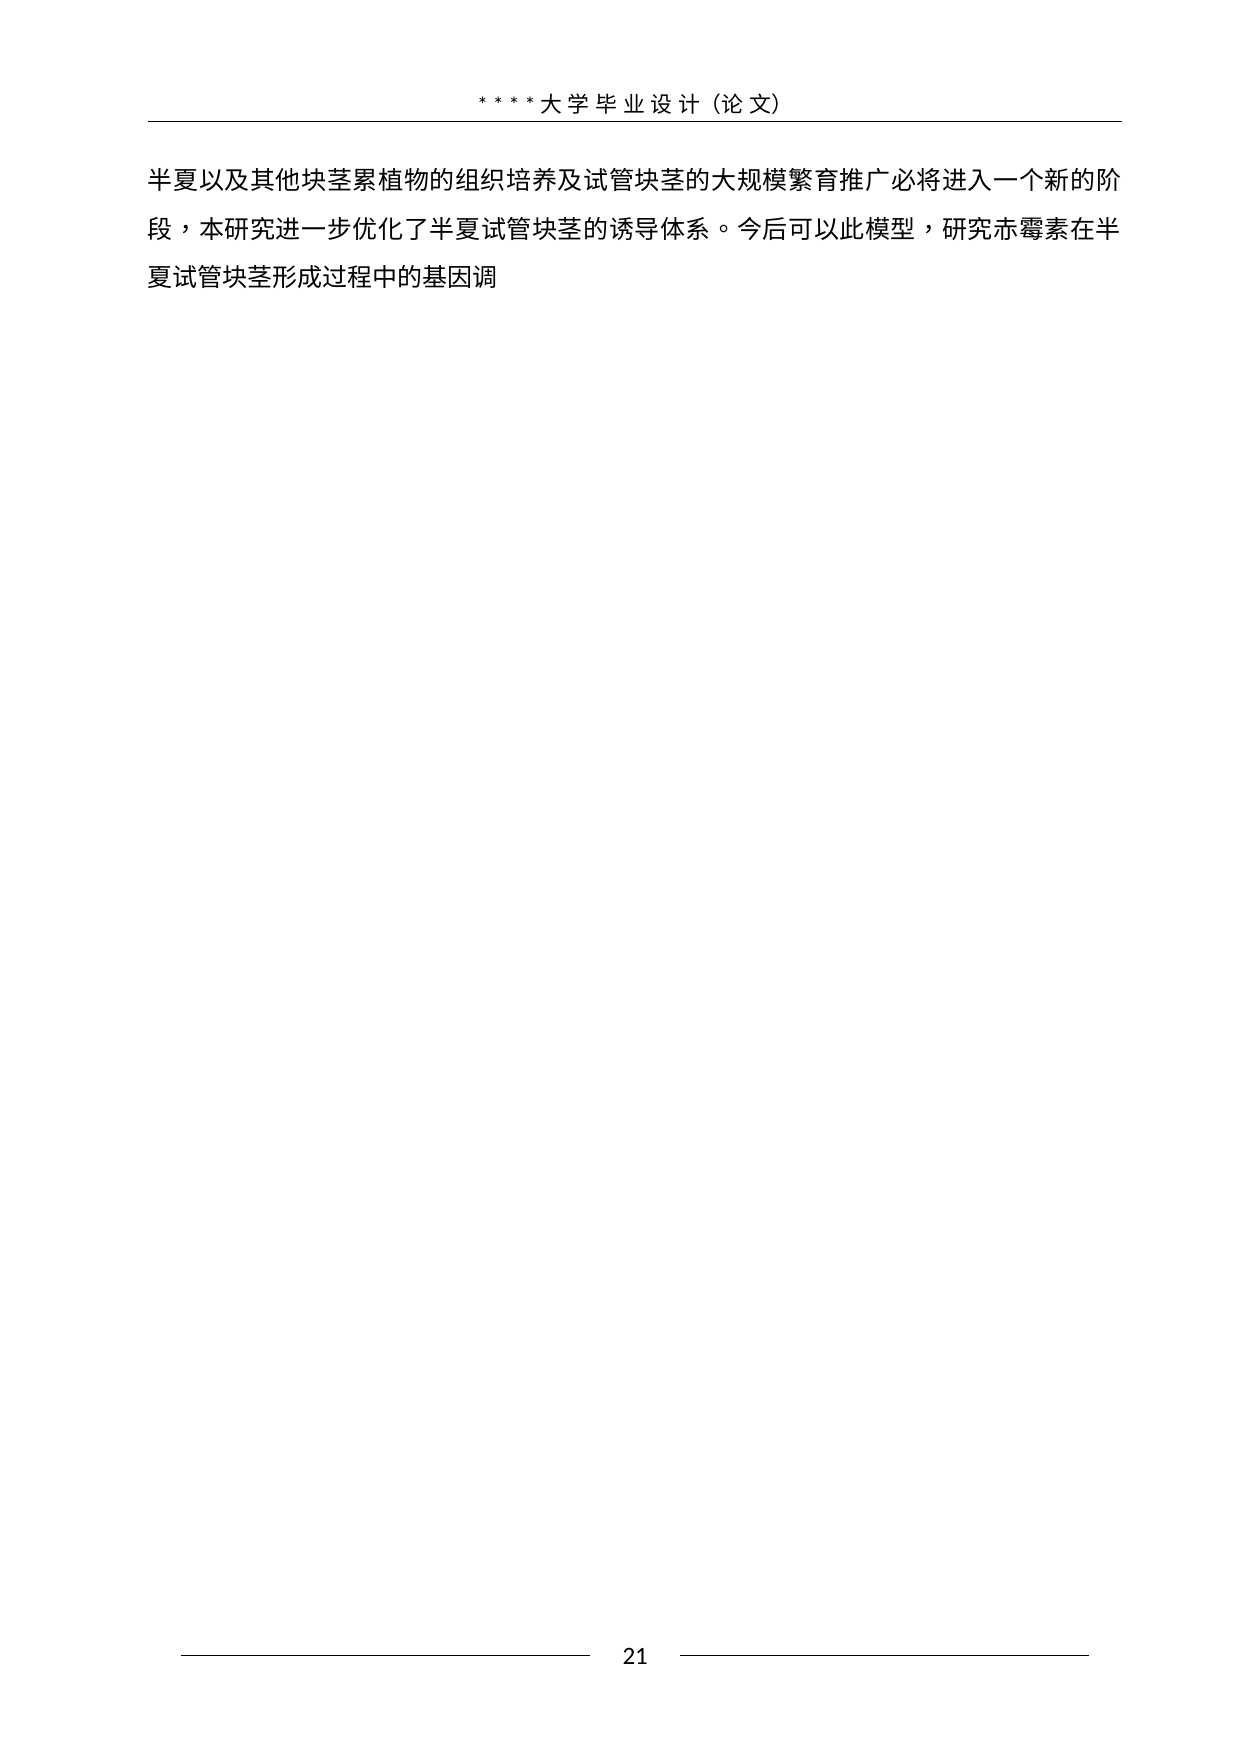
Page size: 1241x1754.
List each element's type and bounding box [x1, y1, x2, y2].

text [148, 148, 1122, 293]
